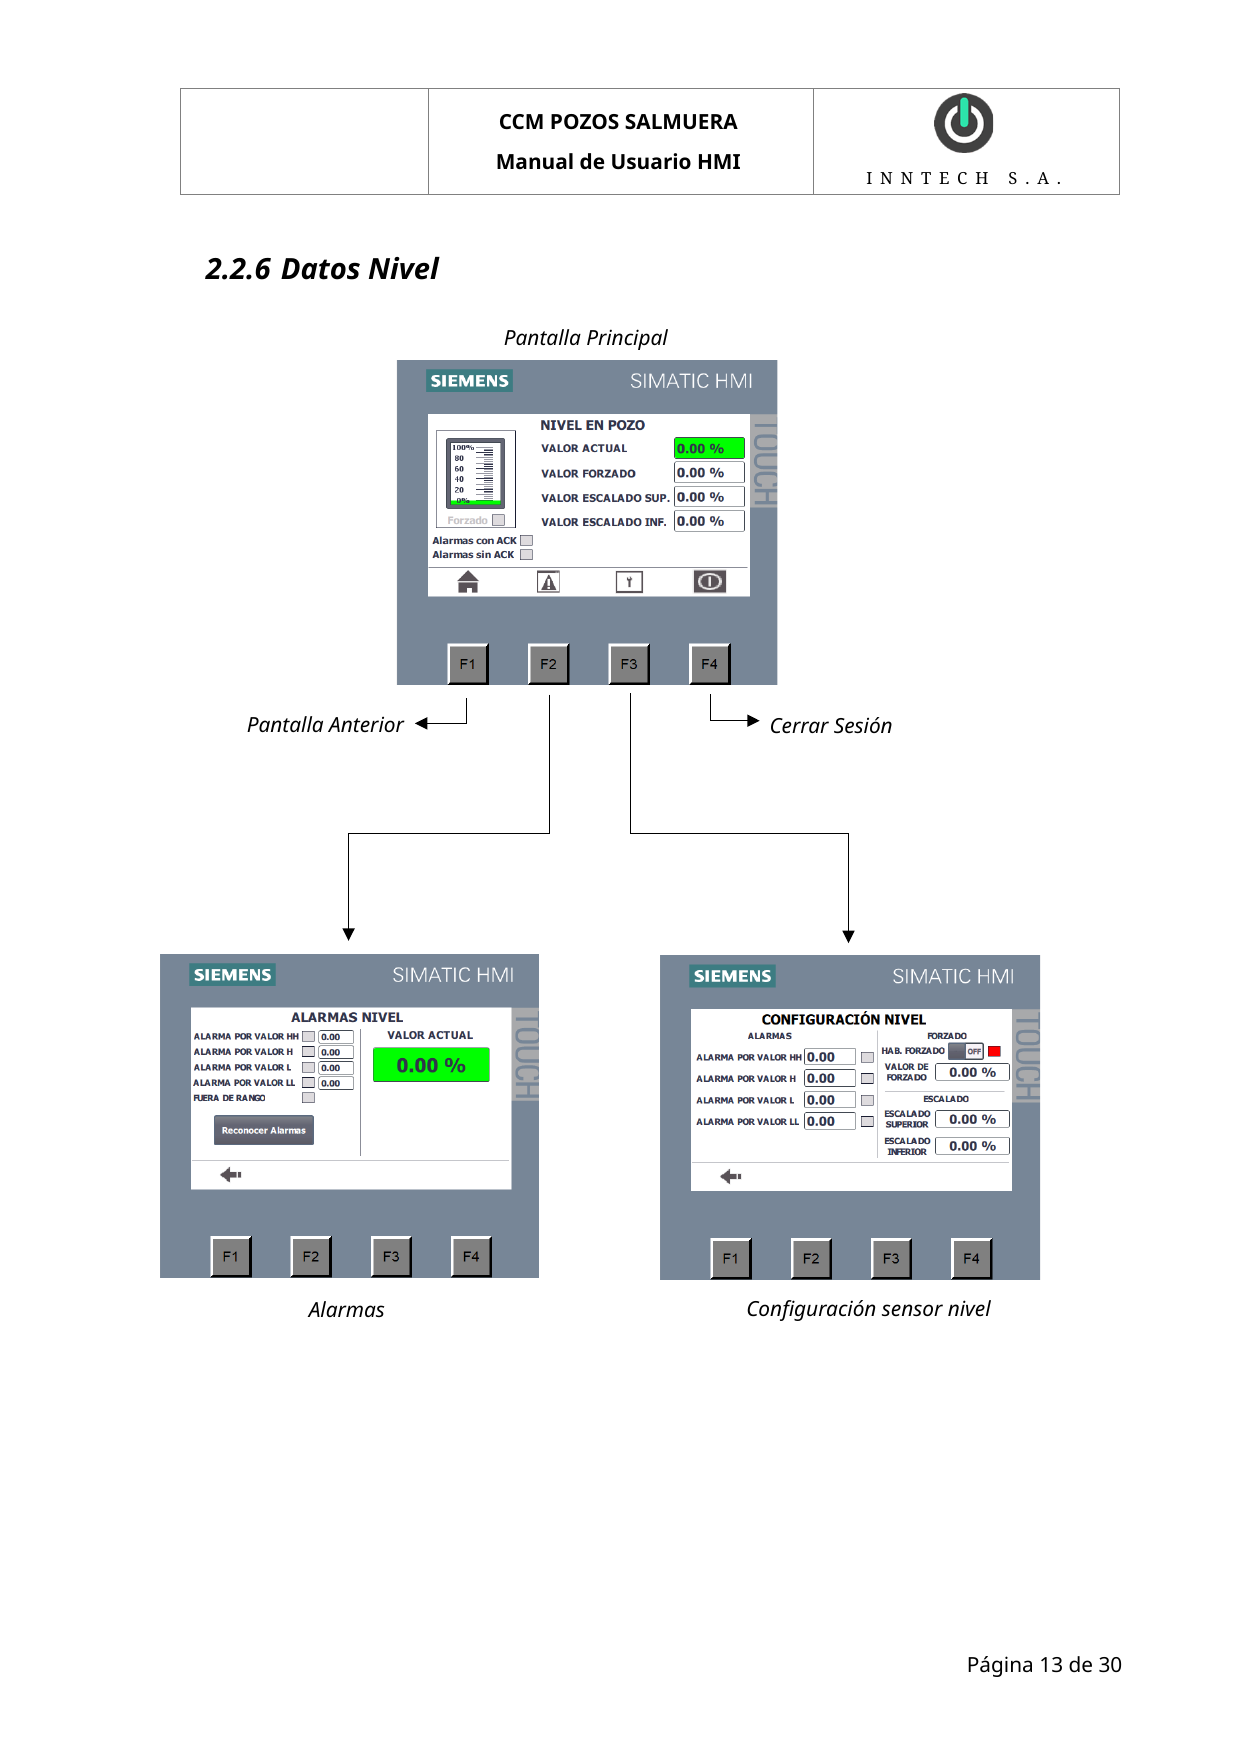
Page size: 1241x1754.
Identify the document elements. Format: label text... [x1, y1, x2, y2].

subtitle Datos Nivel [206, 248, 1122, 288]
picture [934, 93, 994, 153]
picture [396, 359, 778, 685]
picture [660, 955, 1041, 1280]
picture [160, 953, 539, 1278]
